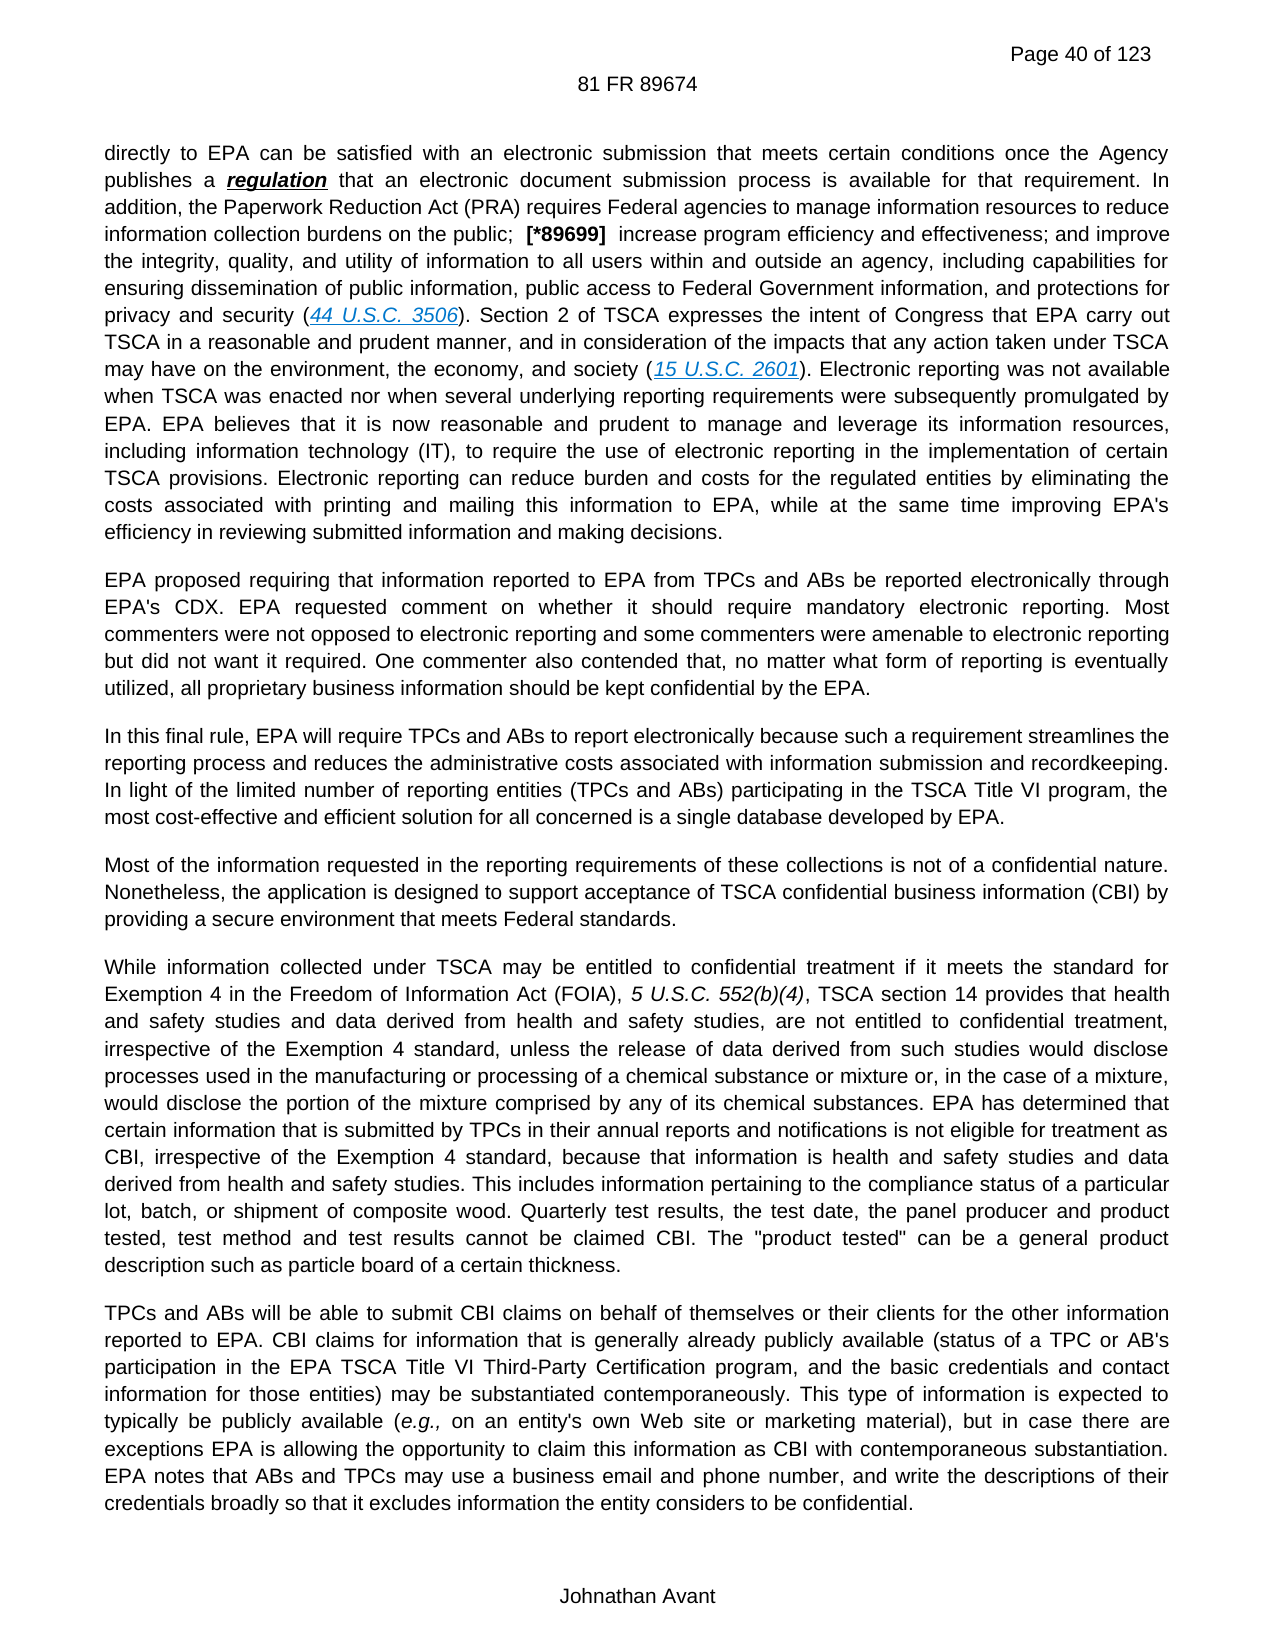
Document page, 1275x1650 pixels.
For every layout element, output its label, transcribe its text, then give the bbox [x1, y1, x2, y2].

text Most of the information requested in the reporting requirements of these collections is not of a confidential nature. Nonetheless, the application is designed to support acceptance of TSCA confidential business information (CBI) by providing a secure environment that meets Federal standards. [104, 850, 1171, 931]
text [104, 137, 1171, 544]
text In this final rule, EPA will require TPCs and ABs to report electronically because such a requirement streamlines the reporting process and reduces the administrative costs associated with information submission and recordkeeping. In light of the limited number of reporting entities (TPCs and ABs) participating in the TSCA Title VI program, the most cost-effective and efficient solution for all concerned is a single database developed by EPA. [104, 721, 1171, 829]
text EPA proposed requiring that information reported to EPA from TPCs and ABs be reported electronically through EPA's CDX. EPA requested comment on whether it should require mandatory electronic reporting. Most commenters were not opposed to electronic reporting and some commenters were amenable to electronic reporting but did not want it required. One commenter also contended that, no matter what form of reporting is eventually utilized, all proprietary business information should be kept confidential by the EPA. [104, 564, 1171, 700]
text While information collected under TSCA may be entitled to confidential treatment if it meets the standard for Exemption 4 in the Freedom of Information Act (FOIA), 5 U.S.C. 552(b)(4), TSCA section 14 provides that health and safety studies and data derived from health and safety studies, are not entitled to confidential treatment, irrespective of the Exemption 4 standard, unless the release of data derived from such studies would disclose processes used in the manufacturing or processing of a chemical substance or mixture or, in the case of a mixture, would disclose the portion of the mixture comprised by any of its chemical substances. EPA has determined that certain information that is submitted by TPCs in their annual reports and notifications is not eligible for treatment as CBI, irrespective of the Exemption 4 standard, because that information is health and safety studies and data derived from health and safety studies. This includes information pertaining to the compliance status of a particular lot, batch, or shipment of composite wood. Quarterly test results, the test date, the panel producer and product tested, test method and test results cannot be claimed CBI. The "product tested" can be a general product description such as particle board of a certain thickness. [104, 952, 1171, 1277]
text TPCs and ABs will be able to submit CBI claims on behalf of themselves or their clients for the other information reported to EPA. CBI claims for information that is generally already publicly available (status of a TPC or AB's participation in the EPA TSCA Title VI Third-Party Certification program, and the basic credentials and contact information for those entities) may be substantiated contemporaneously. This type of information is expected to typically be publicly available (e.g., on an entity's own Web site or marketing material), but in case there are exceptions EPA is allowing the opportunity to claim this information as CBI with contemporaneous substantiation. EPA notes that ABs and TPCs may use a business email and phone number, and write the descriptions of their credentials broadly so that it excludes information the entity considers to be confidential. [104, 1298, 1171, 1514]
